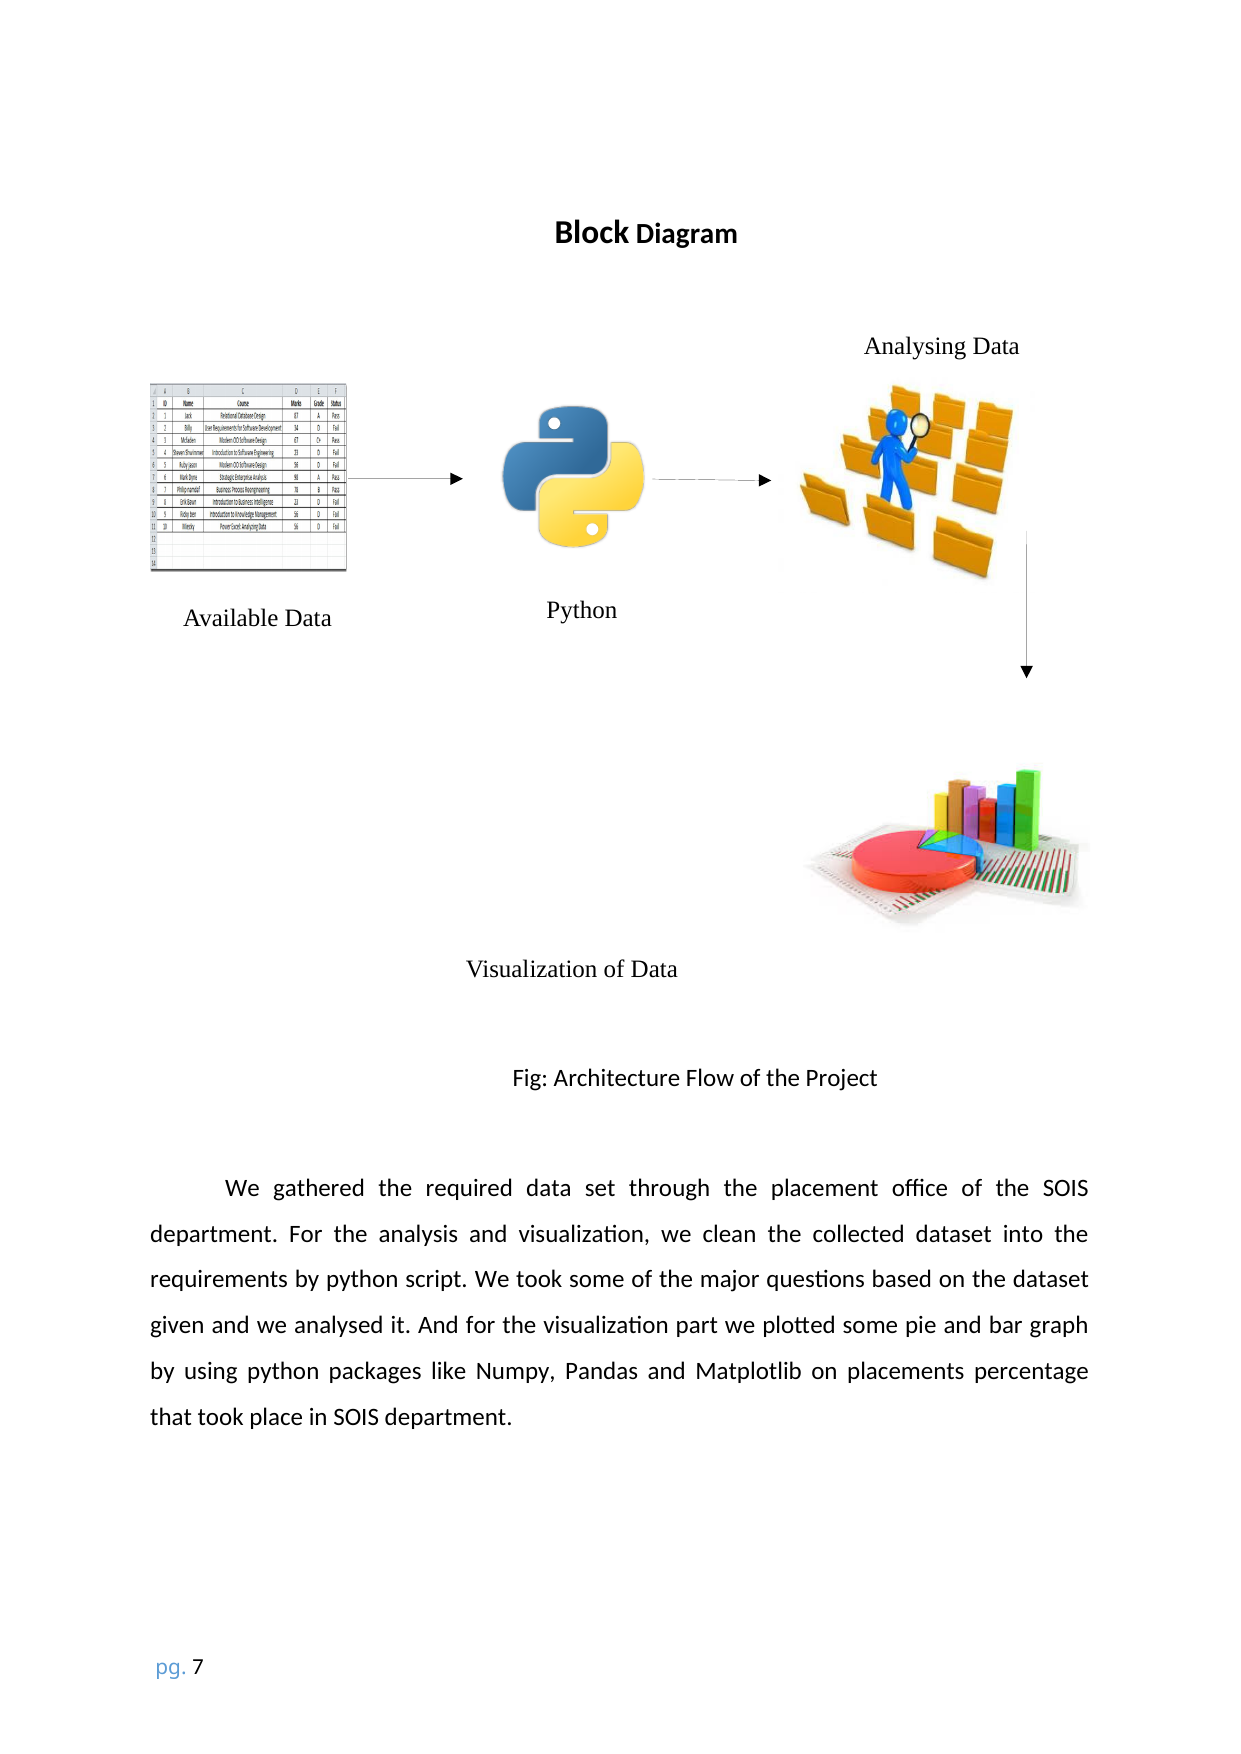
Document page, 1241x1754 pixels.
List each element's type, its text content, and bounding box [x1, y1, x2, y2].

picture [150, 383, 347, 572]
list Block Diagram [202, 211, 1090, 252]
text We gathered the required data set through the placement office of the SOIS department. For the analysis and visualization, we clean the collected dataset into the requirements by python script. We took some of the major questions based on the dataset given and we analysed it. And for the visualization part we plotted some pie and bar graph by using python packages like Numpy, Pandas and Matplotlib on placements percentage that took place in SOIS department. [150, 1172, 1090, 1431]
picture [471, 375, 675, 579]
picture [802, 745, 1091, 961]
text Fig: Architecture Flow of the Project [225, 1062, 1090, 1092]
picture [778, 371, 1041, 593]
